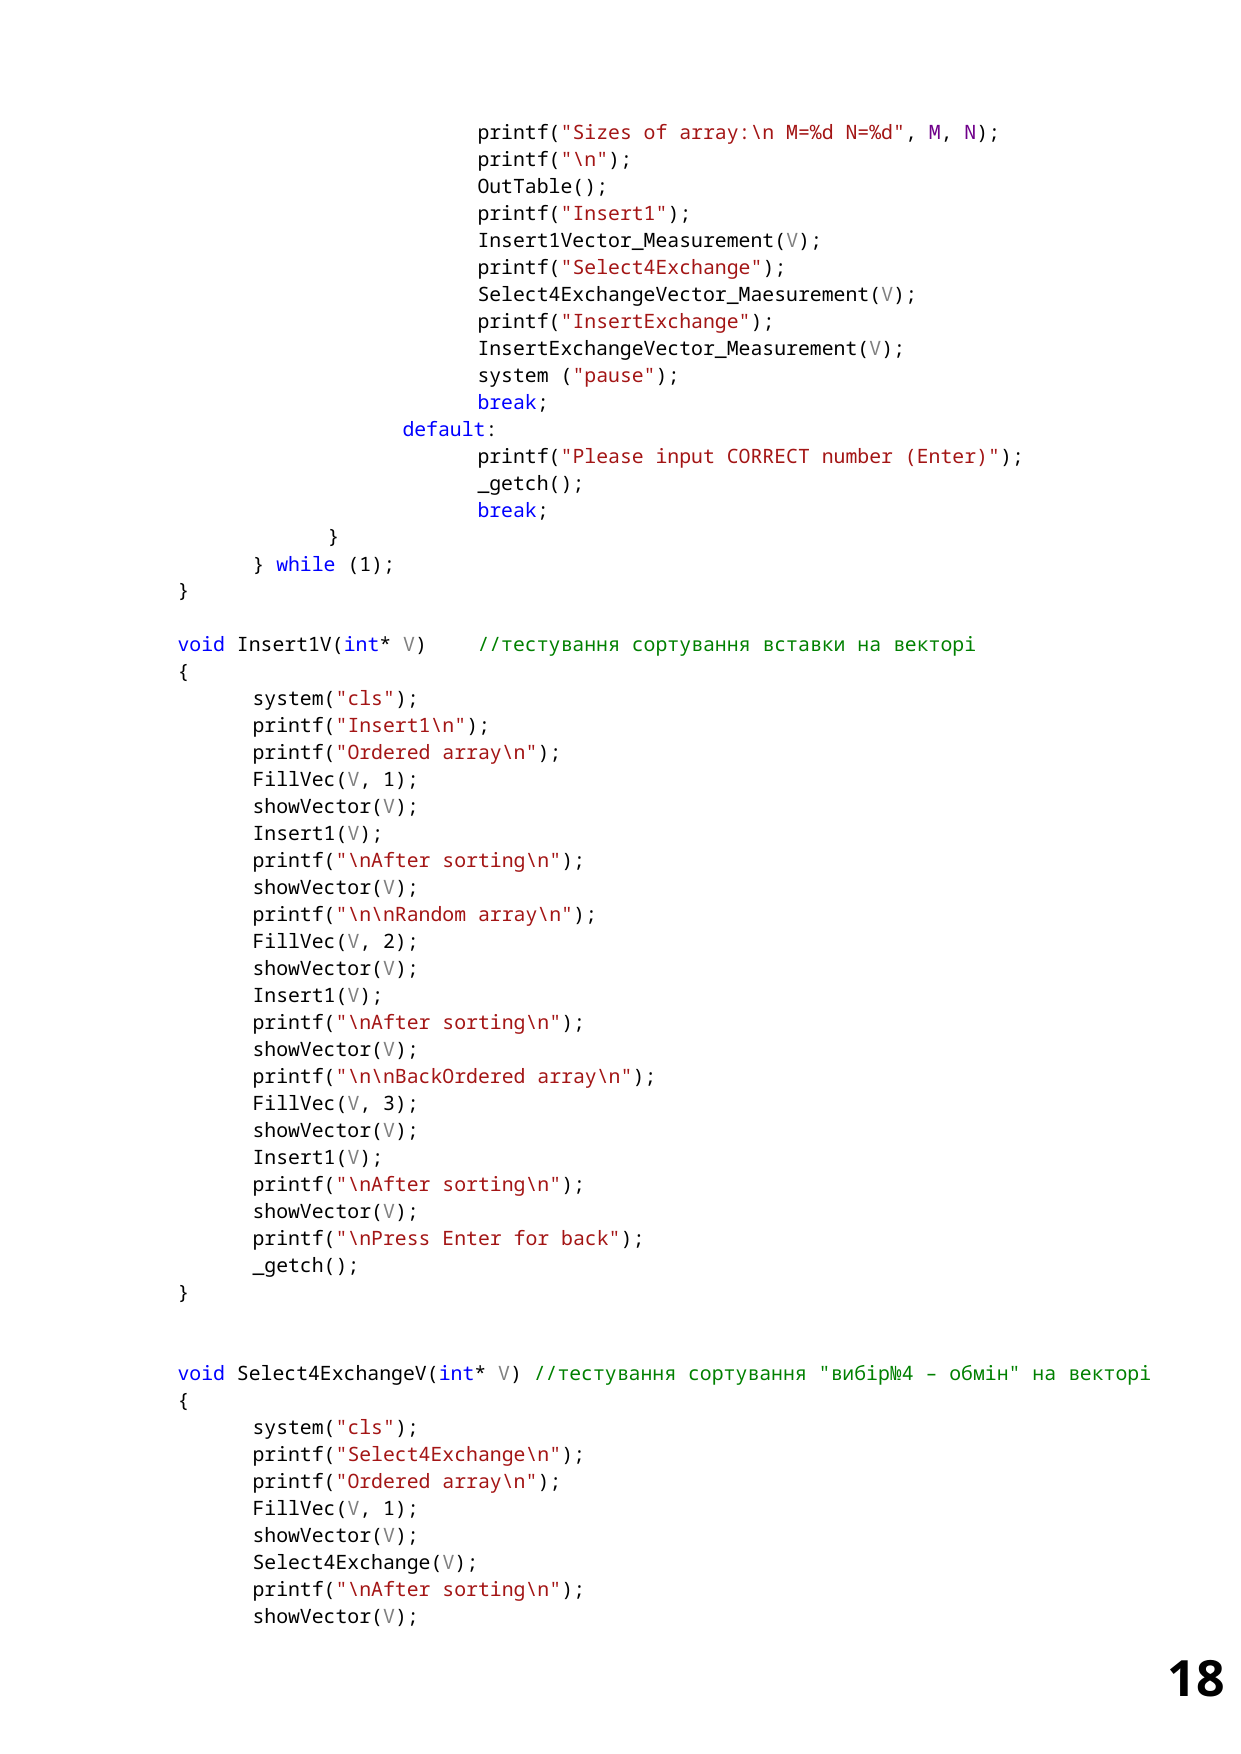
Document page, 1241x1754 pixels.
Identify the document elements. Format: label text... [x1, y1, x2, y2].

text Insert1(V); [177, 1143, 1152, 1170]
text void Select4ExchangeV(int* V) //тестування сортування "вибір№4 – обмін" на векторі [177, 1359, 1152, 1386]
text printf("Insert1"); [177, 199, 1152, 226]
text Insert1(V); [177, 981, 1152, 1008]
text printf("\nAfter sorting\n"); [177, 847, 1152, 873]
text FillVec(V, 1); [177, 1494, 1152, 1521]
text printf("\nAfter sorting\n"); [177, 1008, 1152, 1035]
text } [177, 577, 1152, 604]
text printf("\n\nBackOrdered array\n"); [177, 1062, 1152, 1089]
text break; [177, 388, 1152, 415]
text _getch(); [177, 1251, 1152, 1278]
text } [177, 1278, 1152, 1305]
text printf("\nAfter sorting\n"); [177, 1575, 1152, 1602]
text default: [177, 415, 1152, 442]
text { [177, 1386, 1152, 1413]
text printf("Ordered array\n"); [177, 739, 1152, 766]
text system("cls"); [177, 1413, 1152, 1440]
text system("cls"); [177, 685, 1152, 712]
text Insert1Vector_Measurement(V); [177, 226, 1152, 253]
text printf("Please input CORRECT number (Enter)"); [177, 442, 1152, 469]
text FillVec(V, 1); [177, 766, 1152, 793]
text break; [177, 496, 1152, 523]
text _getch(); [177, 469, 1152, 496]
text printf("\n"); [177, 145, 1152, 172]
text showVector(V); [177, 793, 1152, 819]
text printf("Sizes of array:\n M=%d N=%d", M, N); [177, 118, 1152, 145]
text printf("\nPress Enter for back"); [177, 1224, 1152, 1251]
text showVector(V); [177, 1521, 1152, 1548]
text FillVec(V, 2); [177, 927, 1152, 954]
text showVector(V); [177, 954, 1152, 981]
text showVector(V); [177, 1035, 1152, 1062]
text printf("Select4Exchange\n"); [177, 1440, 1152, 1467]
text printf("InsertExchange"); [177, 307, 1152, 334]
text printf("Insert1\n"); [177, 712, 1152, 739]
text showVector(V); [177, 1197, 1152, 1224]
text } [177, 523, 1152, 550]
text showVector(V); [177, 1116, 1152, 1143]
text system ("pause"); [177, 361, 1152, 388]
text Insert1(V); [177, 819, 1152, 847]
text printf("Select4Exchange"); [177, 253, 1152, 280]
text void Insert1V(int* V) //тестування сортування вставки на векторі [177, 631, 1152, 658]
text OutTable(); [177, 172, 1152, 199]
text Select4Exchange(V); [177, 1548, 1152, 1575]
text showVector(V); [177, 1602, 1152, 1629]
text showVector(V); [177, 873, 1152, 901]
text printf("\n\nRandom array\n"); [177, 901, 1152, 927]
text InsertExchangeVector_Measurement(V); [177, 334, 1152, 361]
text } while (1); [177, 550, 1152, 577]
text printf("\nAfter sorting\n"); [177, 1170, 1152, 1197]
text Select4ExchangeVector_Maesurement(V); [177, 280, 1152, 307]
text FillVec(V, 3); [177, 1089, 1152, 1116]
text { [177, 658, 1152, 685]
text printf("Ordered array\n"); [177, 1467, 1152, 1494]
